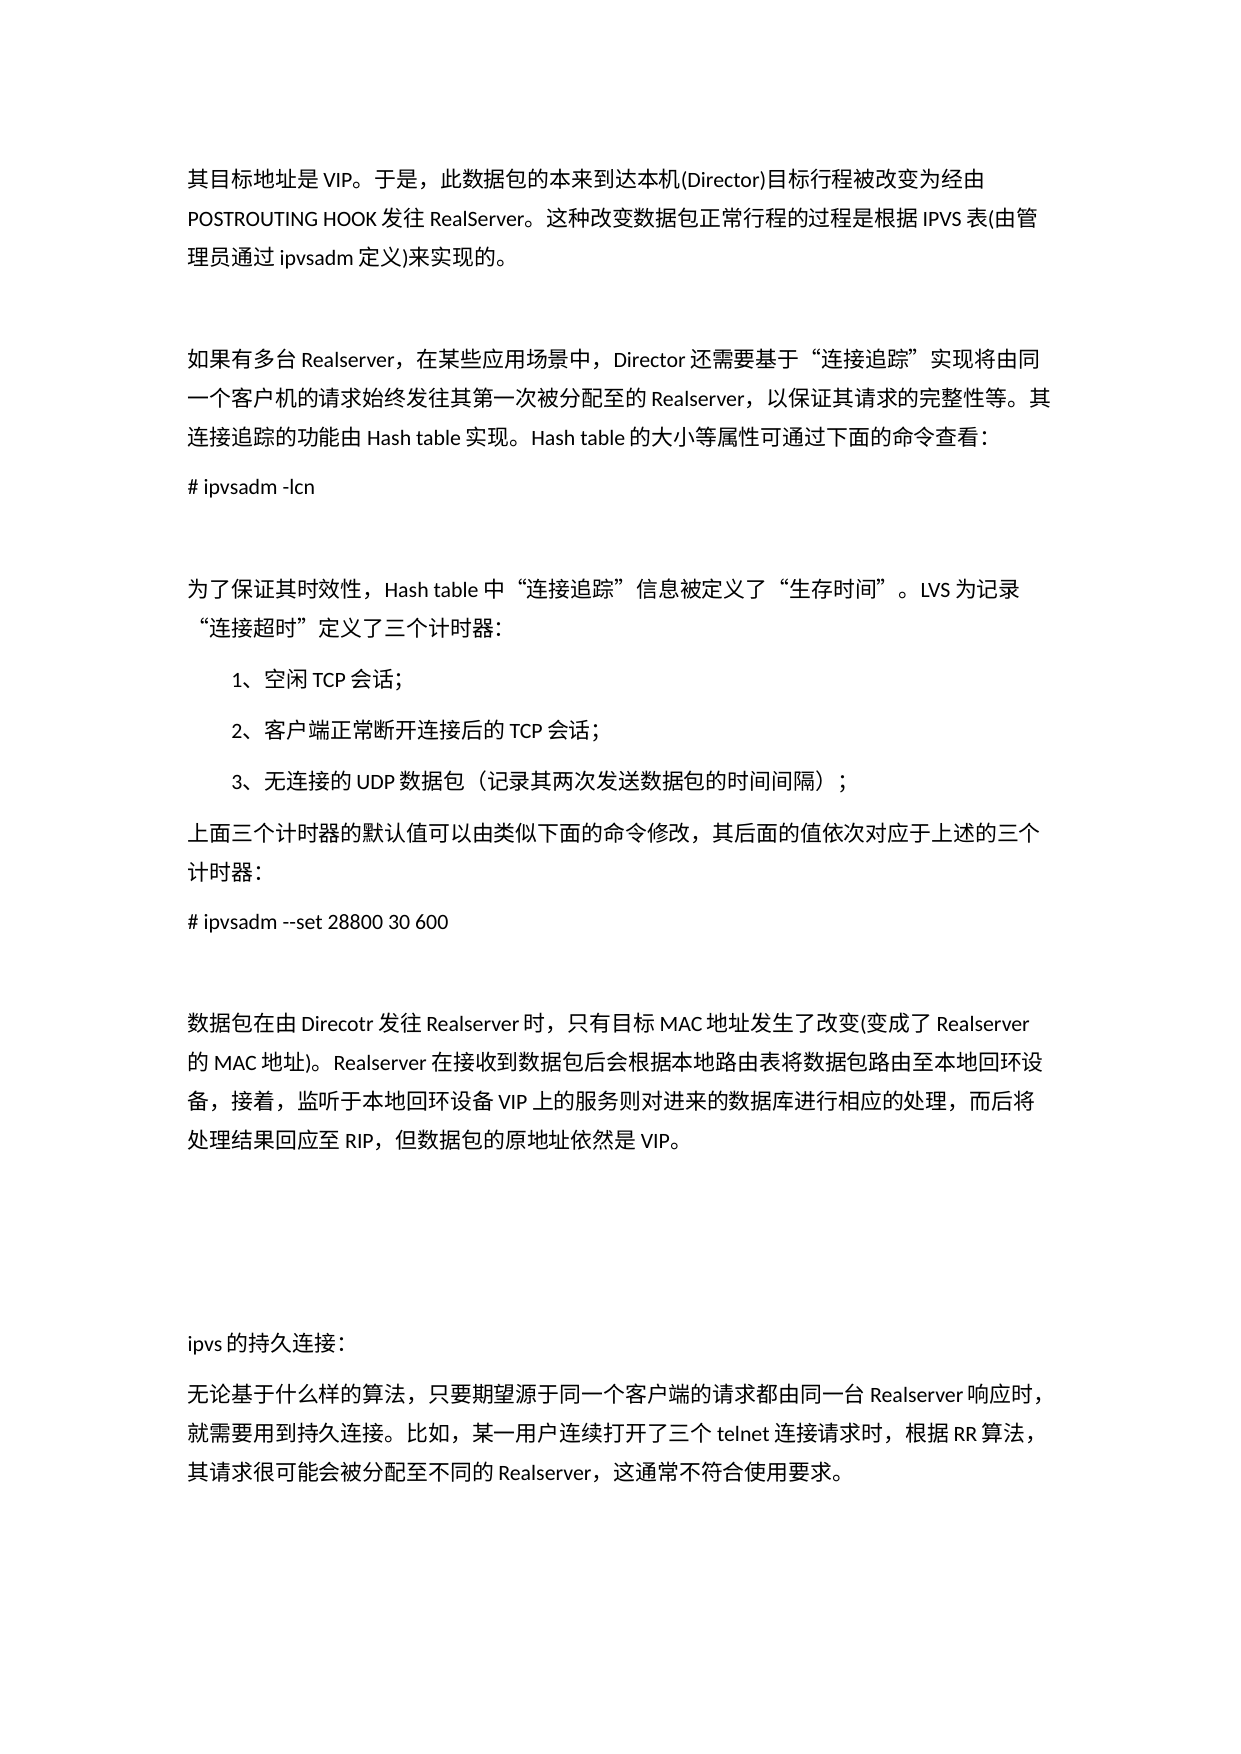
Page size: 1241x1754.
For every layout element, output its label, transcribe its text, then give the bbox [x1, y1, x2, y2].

text 数据包在由Direcotr发往Realserver时，只有目标MAC地址发生了改变(变成了Realserver的MAC地址)。Realserver在接收到数据包后会根据本地路由表将数据包路由至本地回环设备，接着，监听于本地回环设备VIP上的服务则对进来的数据库进行相应的处理，而后将处理结果回应至RIP，但数据包的原地址依然是VIP。 [187, 1006, 1053, 1155]
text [187, 162, 1053, 272]
text ipvs的持久连接： [187, 1325, 1053, 1358]
text 如果有多台Realserver，在某些应用场景中，Director还需要基于“连接追踪”实现将由同一个客户机的请求始终发往其第一次被分配至的Realserver，以保证其请求的完整性等。其连接追踪的功能由Hash table实现。Hash table的大小等属性可通过下面的命令查看： [187, 341, 1053, 452]
text # ipvsadm --set 28800 30 600 [187, 905, 1053, 938]
text 上面三个计时器的默认值可以由类似下面的命令修改，其后面的值依次对应于上述的三个计时器： [187, 815, 1053, 887]
text 为了保证其时效性，Hash table中“连接追踪”信息被定义了“生存时间”。LVS为记录“连接超时”定义了三个计时器： [187, 571, 1053, 643]
text # ipvsadm -lcn [187, 471, 1053, 503]
text 无论基于什么样的算法，只要期望源于同一个客户端的请求都由同一台Realserver响应时，就需要用到持久连接。比如，某一用户连续打开了三个telnet连接请求时，根据RR算法，其请求很可能会被分配至不同的Realserver，这通常不符合使用要求。 [187, 1376, 1053, 1487]
text 1、空闲TCP会话； [187, 661, 1053, 694]
text 2、客户端正常断开连接后的TCP会话； [187, 713, 1053, 745]
text 3、无连接的UDP数据包（记录其两次发送数据包的时间间隔）； [187, 764, 1053, 796]
